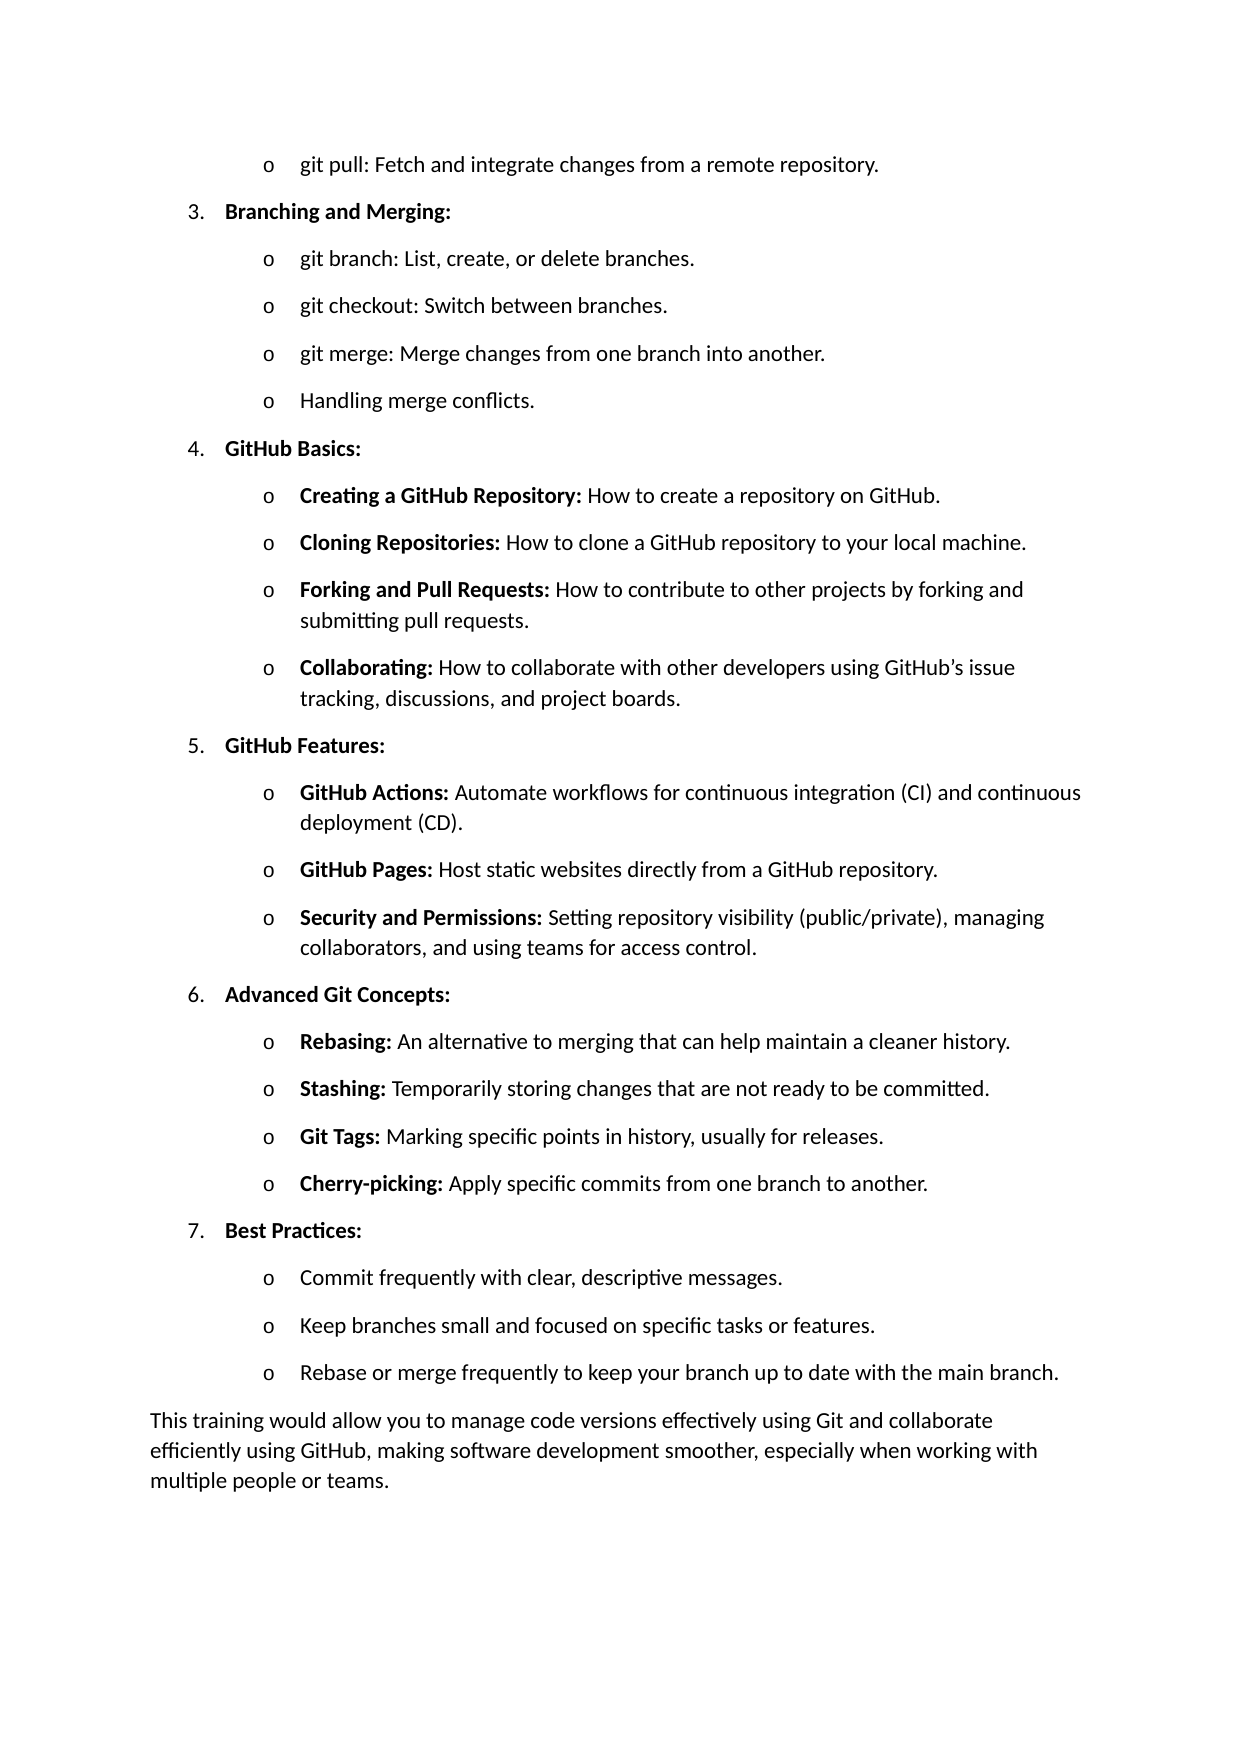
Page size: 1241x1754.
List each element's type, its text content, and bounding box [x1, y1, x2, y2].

list Advanced Git Concepts: [187, 980, 1090, 1008]
list GitHub Pages: Host static websites directly from a GitHub repository. [262, 855, 1090, 884]
list git checkout: Switch between branches. [262, 292, 1090, 320]
list git merge: Merge changes from one branch into another. [262, 339, 1090, 368]
list Git Tags: Marking specific points in history, usually for releases. [262, 1122, 1090, 1150]
list Collaborating: How to collaborate with other developers using GitHub’s issue tracking, discussions, and project boards. [262, 653, 1090, 712]
list Commit frequently with clear, descriptive messages. [262, 1263, 1090, 1292]
list GitHub Actions: Automate workflows for continuous integration (CI) and continuous deployment (CD). [262, 778, 1090, 836]
list Keep branches small and focused on specific tasks or features. [262, 1311, 1090, 1339]
list Rebase or merge frequently to keep your branch up to date with the main branch. [262, 1358, 1090, 1387]
list git branch: List, create, or delete branches. [262, 244, 1090, 273]
list Branching and Merging: [187, 197, 1090, 225]
list Stashing: Temporarily storing changes that are not ready to be committed. [262, 1074, 1090, 1103]
list Rebasing: An alternative to merging that can help maintain a cleaner history. [262, 1027, 1090, 1056]
list Best Practices: [187, 1217, 1090, 1245]
list GitHub Features: [187, 731, 1090, 759]
list Handling merge conflicts. [262, 386, 1090, 415]
list git pull: Fetch and integrate changes from a remote repository. [262, 150, 1090, 178]
list GitHub Basics: [187, 434, 1090, 462]
list Cherry-picking: Apply specific commits from one branch to another. [262, 1169, 1090, 1198]
list Cloning Repositories: How to clone a GitHub repository to your local machine. [262, 528, 1090, 557]
list Security and Permissions: Setting repository visibility (public/private), managing collaborators, and using teams for access control. [262, 903, 1090, 961]
list Creating a GitHub Repository: How to create a repository on GitHub. [262, 481, 1090, 509]
text This training would allow you to manage code versions effectively using Git and collaborate efficiently using GitHub, making software development smoother, especially when working with multiple people or teams. [150, 1406, 1090, 1494]
list Forking and Pull Requests: How to contribute to other projects by forking and submitting pull requests. [262, 576, 1090, 634]
